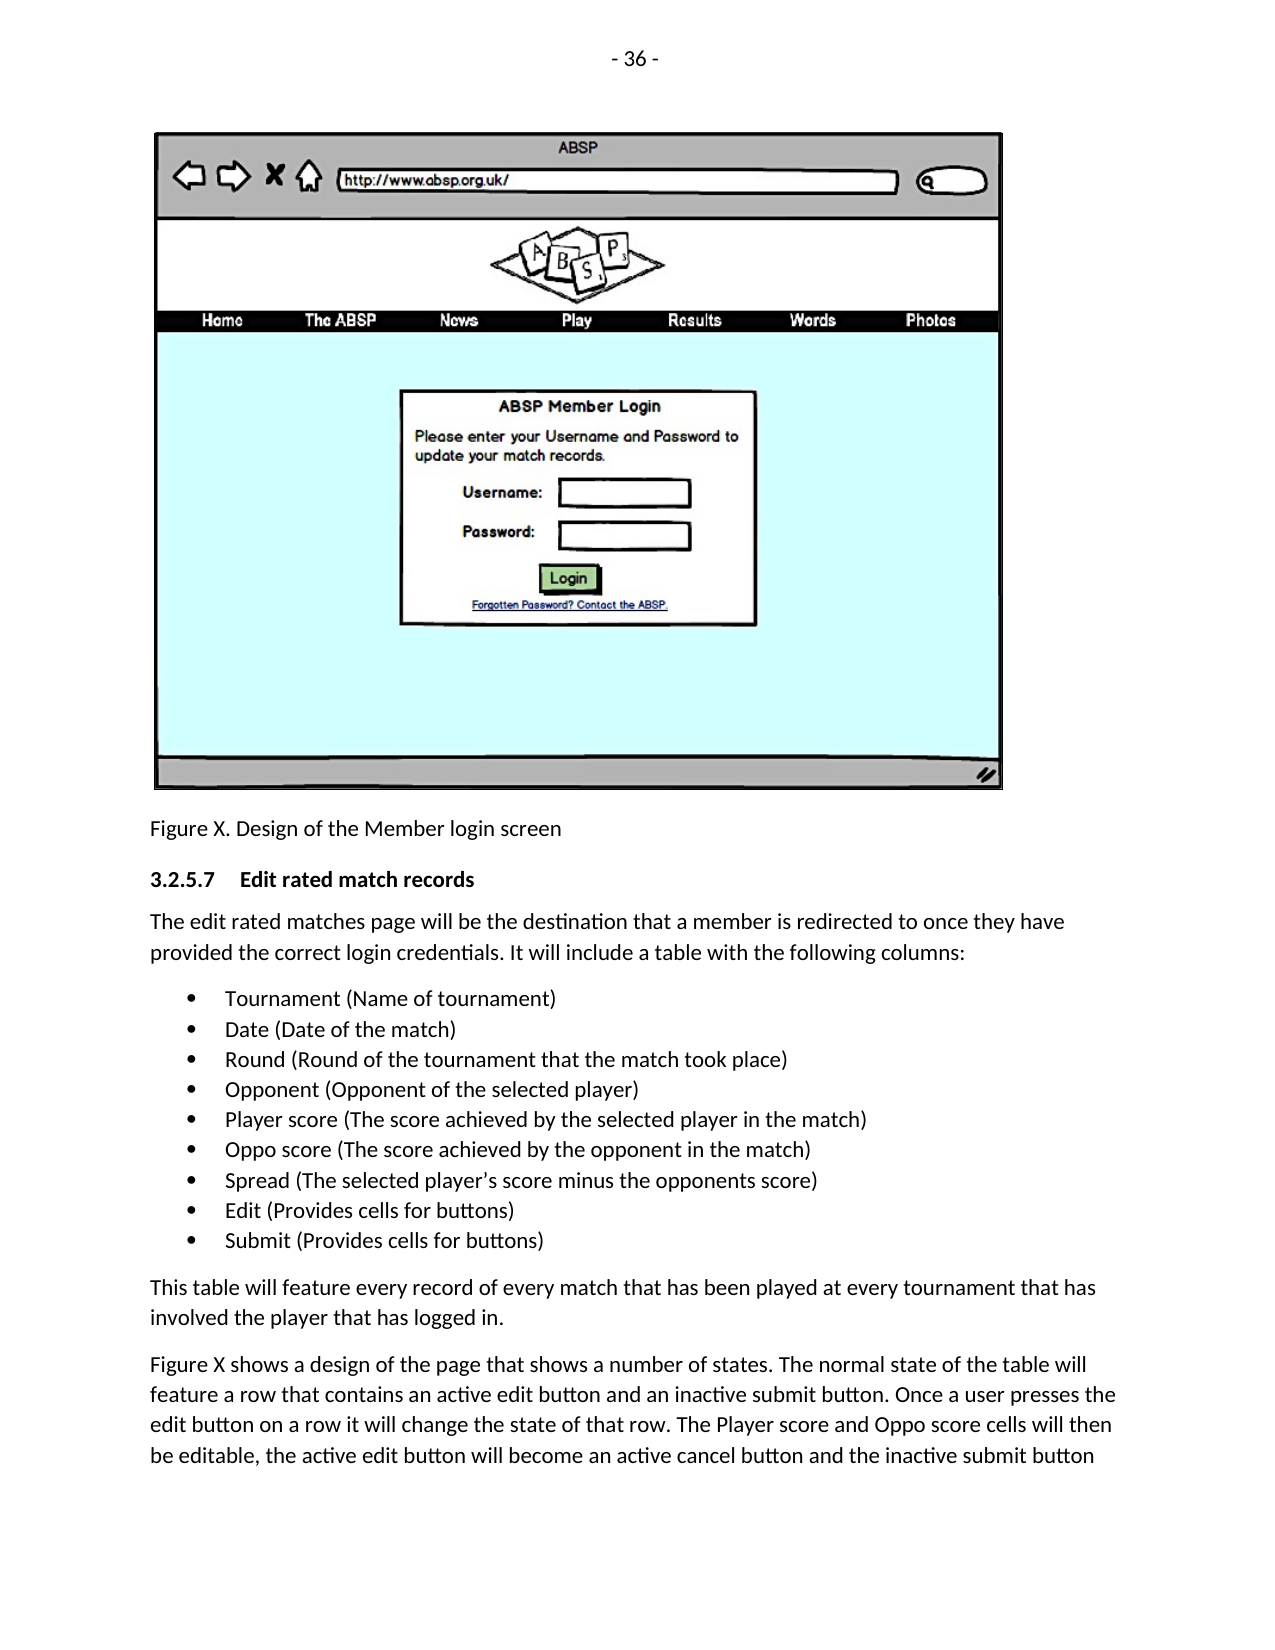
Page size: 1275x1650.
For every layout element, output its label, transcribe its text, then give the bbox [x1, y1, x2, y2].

list Submit (Provides cells for buttons) [187, 1226, 1125, 1254]
text The edit rated matches page will be the destination that a member is redirected to once they have provided the correct login credentials. It will include a table with the following columns: [150, 907, 1125, 966]
list Edit (Provides cells for buttons) [187, 1196, 1125, 1224]
list Tournament (Name of tournament) [187, 984, 1125, 1013]
list Round (Round of the tournament that the match took place) [187, 1045, 1125, 1073]
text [150, 1350, 1125, 1469]
picture [155, 134, 1002, 789]
text This table will feature every record of every match that has been played at every tournament that has involved the player that has logged in. [150, 1273, 1125, 1331]
list Player score (The score achieved by the selected player in the match) [187, 1105, 1125, 1133]
text Figure X. Design of the Member login screen [150, 814, 1125, 842]
list Date (Date of the match) [187, 1015, 1125, 1043]
subtitle Edit rated match records [150, 866, 1125, 893]
list Spread (The selected player’s score minus the opponents score) [187, 1166, 1125, 1194]
list Oppo score (The score achieved by the opponent in the match) [187, 1136, 1125, 1164]
list Opponent (Opponent of the selected player) [187, 1075, 1125, 1103]
